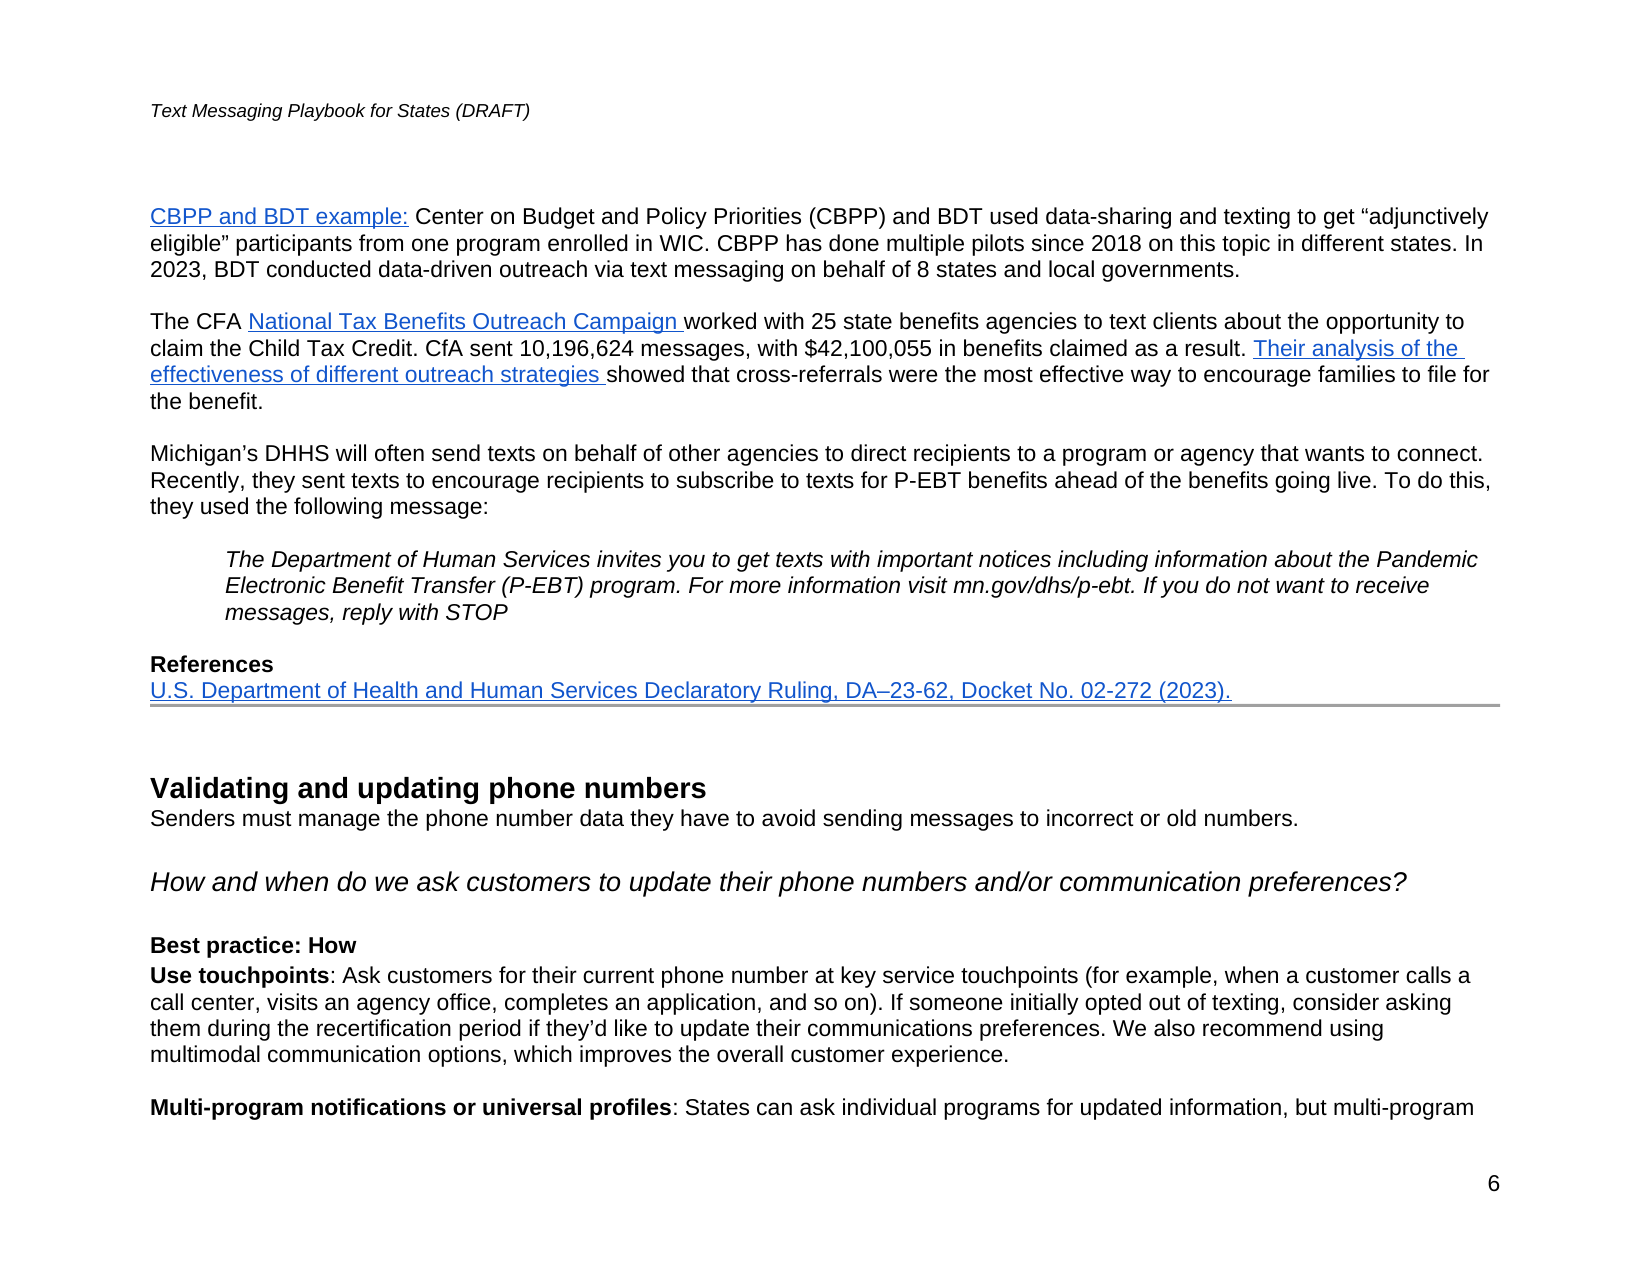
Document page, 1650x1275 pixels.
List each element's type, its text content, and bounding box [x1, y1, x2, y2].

subtitle Validating and updating phone numbers [150, 771, 1500, 804]
text References [150, 651, 1500, 677]
text Use touchpoints: Ask customers for their current phone number at key service touchpoints (for example, when a customer calls a call center, visits an agency office, completes an application, and so on). If someone initially opted out of texting, consider asking them during the recertification period if they’d like to update their communications preferences. We also recommend using multimodal communication options, which improves the overall customer experience. [150, 962, 1500, 1067]
text CBPP and BDT example: Center on Budget and Policy Priorities (CBPP) and BDT used data-sharing and texting to get “adjunctively eligible” participants from one program enrolled in WIC. CBPP has done multiple pilots since 2018 on this topic in different states. In 2023, BDT conducted data-driven outreach via text messaging on behalf of 8 states and local governments. [150, 203, 1500, 282]
text U.S. Department of Health and Human Services Declaratory Ruling, DA–23-62, Docket No. 02-272 (2023). [150, 677, 1500, 703]
text Michigan’s DHHS will often send texts on behalf of other agencies to direct recipients to a program or agency that wants to connect. Recently, they sent texts to encourage recipients to subscribe to texts for P-EBT benefits ahead of the benefits going live. To do this, they used the following message: [150, 440, 1500, 519]
text The Department of Human Services invites you to get texts with important notices including information about the Pandemic Electronic Benefit Transfer (P-EBT) program. For more information visit mn.gov/dhs/p-ebt. If you do not want to receive messages, reply with STOP [225, 546, 1500, 625]
text Best practice: How [150, 932, 1500, 958]
subtitle Senders must manage the phone number data they have to avoid sending messages to incorrect or old numbers. [150, 804, 1500, 831]
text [150, 1094, 1500, 1120]
text The CFA National Tax Benefits Outreach Campaign worked with 25 state benefits agencies to text clients about the opportunity to claim the Child Tax Credit. CfA sent 10,196,624 messages, with $42,100,055 in benefits claimed as a result. Their analysis of the effectiveness of different outreach strategies showed that cross-referrals were the most effective way to encourage families to file for the benefit. [150, 308, 1500, 414]
subtitle How and when do we ask customers to update their phone numbers and/or communication preferences? [150, 835, 1500, 897]
